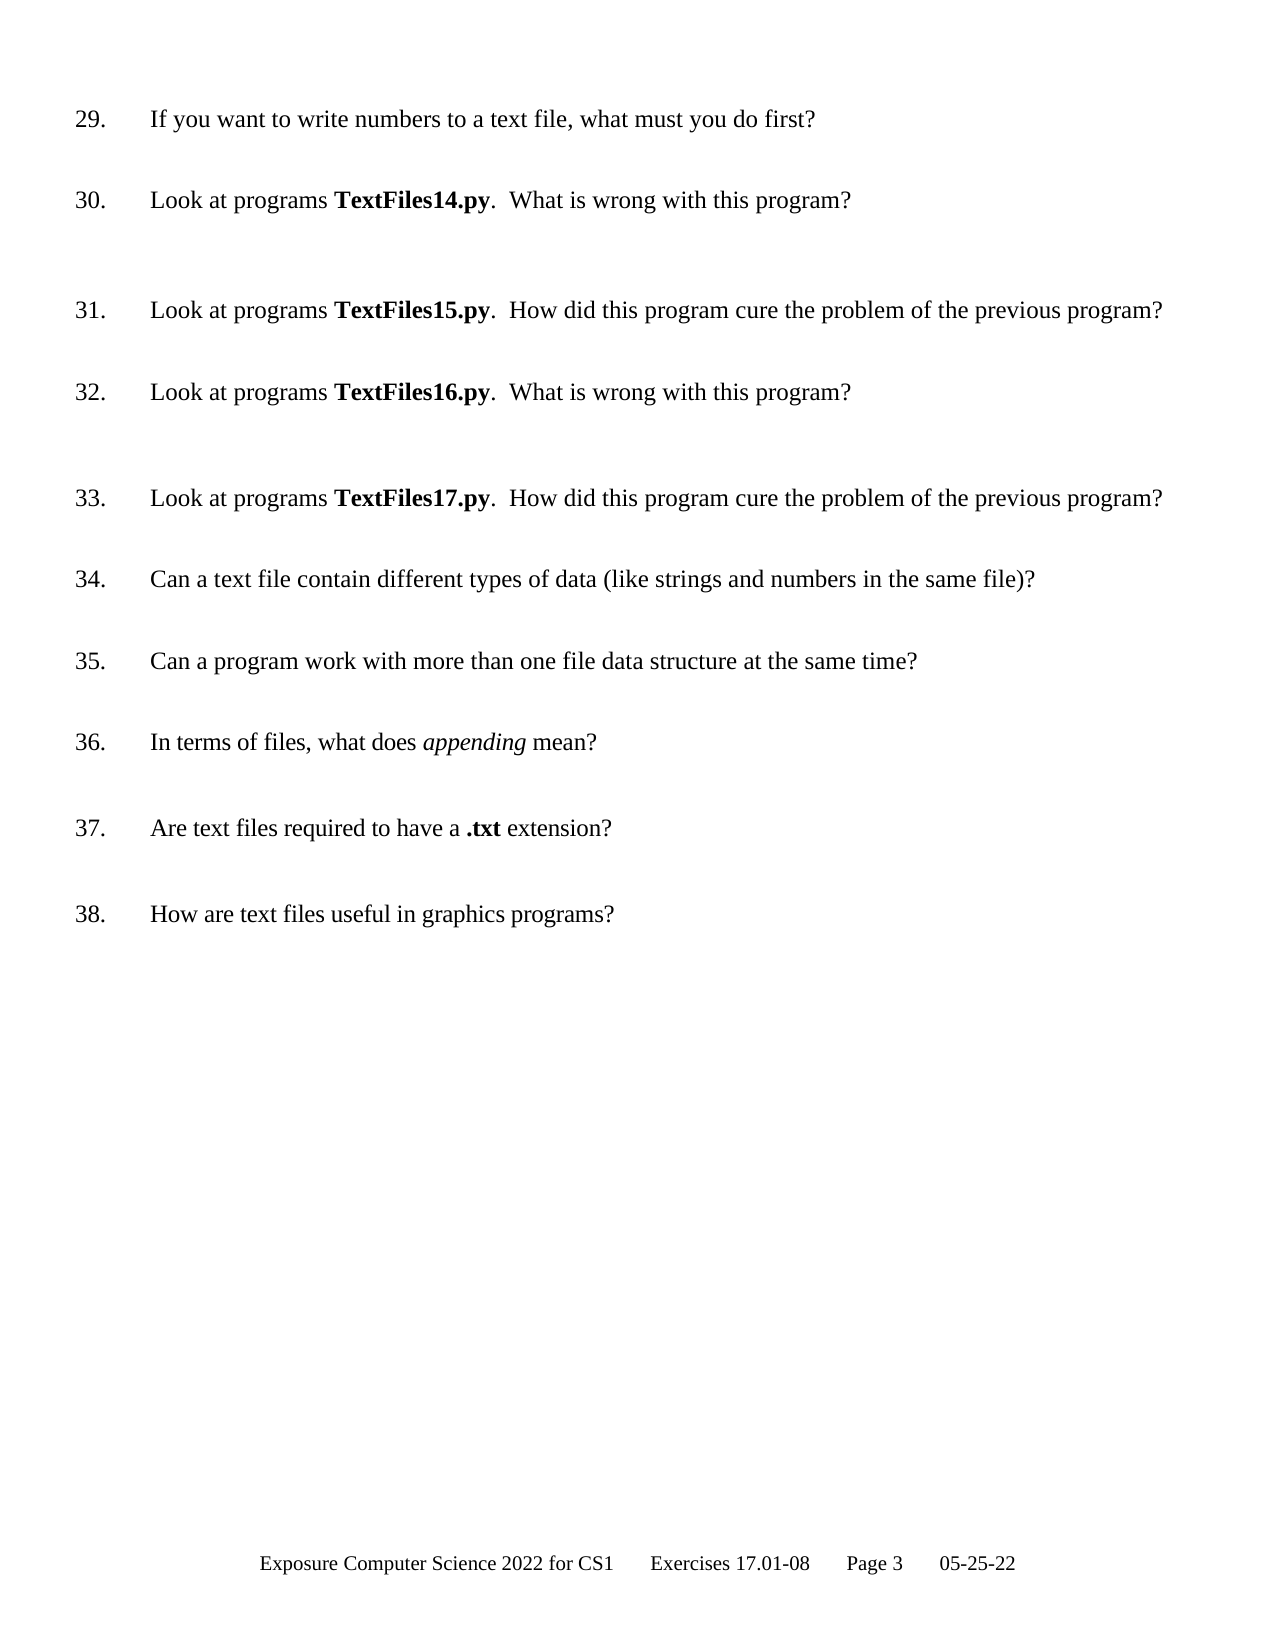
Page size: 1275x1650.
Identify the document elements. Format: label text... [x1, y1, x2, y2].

text 35. Can a program work with more than one file data structure at the same time? [75, 646, 1200, 675]
text 31. Look at programs TextFiles15.py. How did this program cure the problem of the previous program? [75, 296, 1200, 324]
text 38. How are text files useful in graphics programs? [75, 899, 1200, 928]
text 37. Are text files required to have a .txt extension? [75, 813, 1200, 842]
text 30. Look at programs TextFiles14.py. What is wrong with this program? [75, 185, 1200, 214]
text 34. Can a text file contain different types of data (like strings and numbers in the same file)? [75, 564, 1200, 593]
text 32. Look at programs TextFiles16.py. What is wrong with this program? [75, 377, 1200, 406]
text 29. If you want to write numbers to a text file, what must you do first? [75, 104, 1200, 132]
text 36. In terms of files, what does appending mean? [75, 727, 1200, 755]
text 33. Look at programs TextFiles17.py. How did this program cure the problem of the previous program? [75, 483, 1200, 512]
